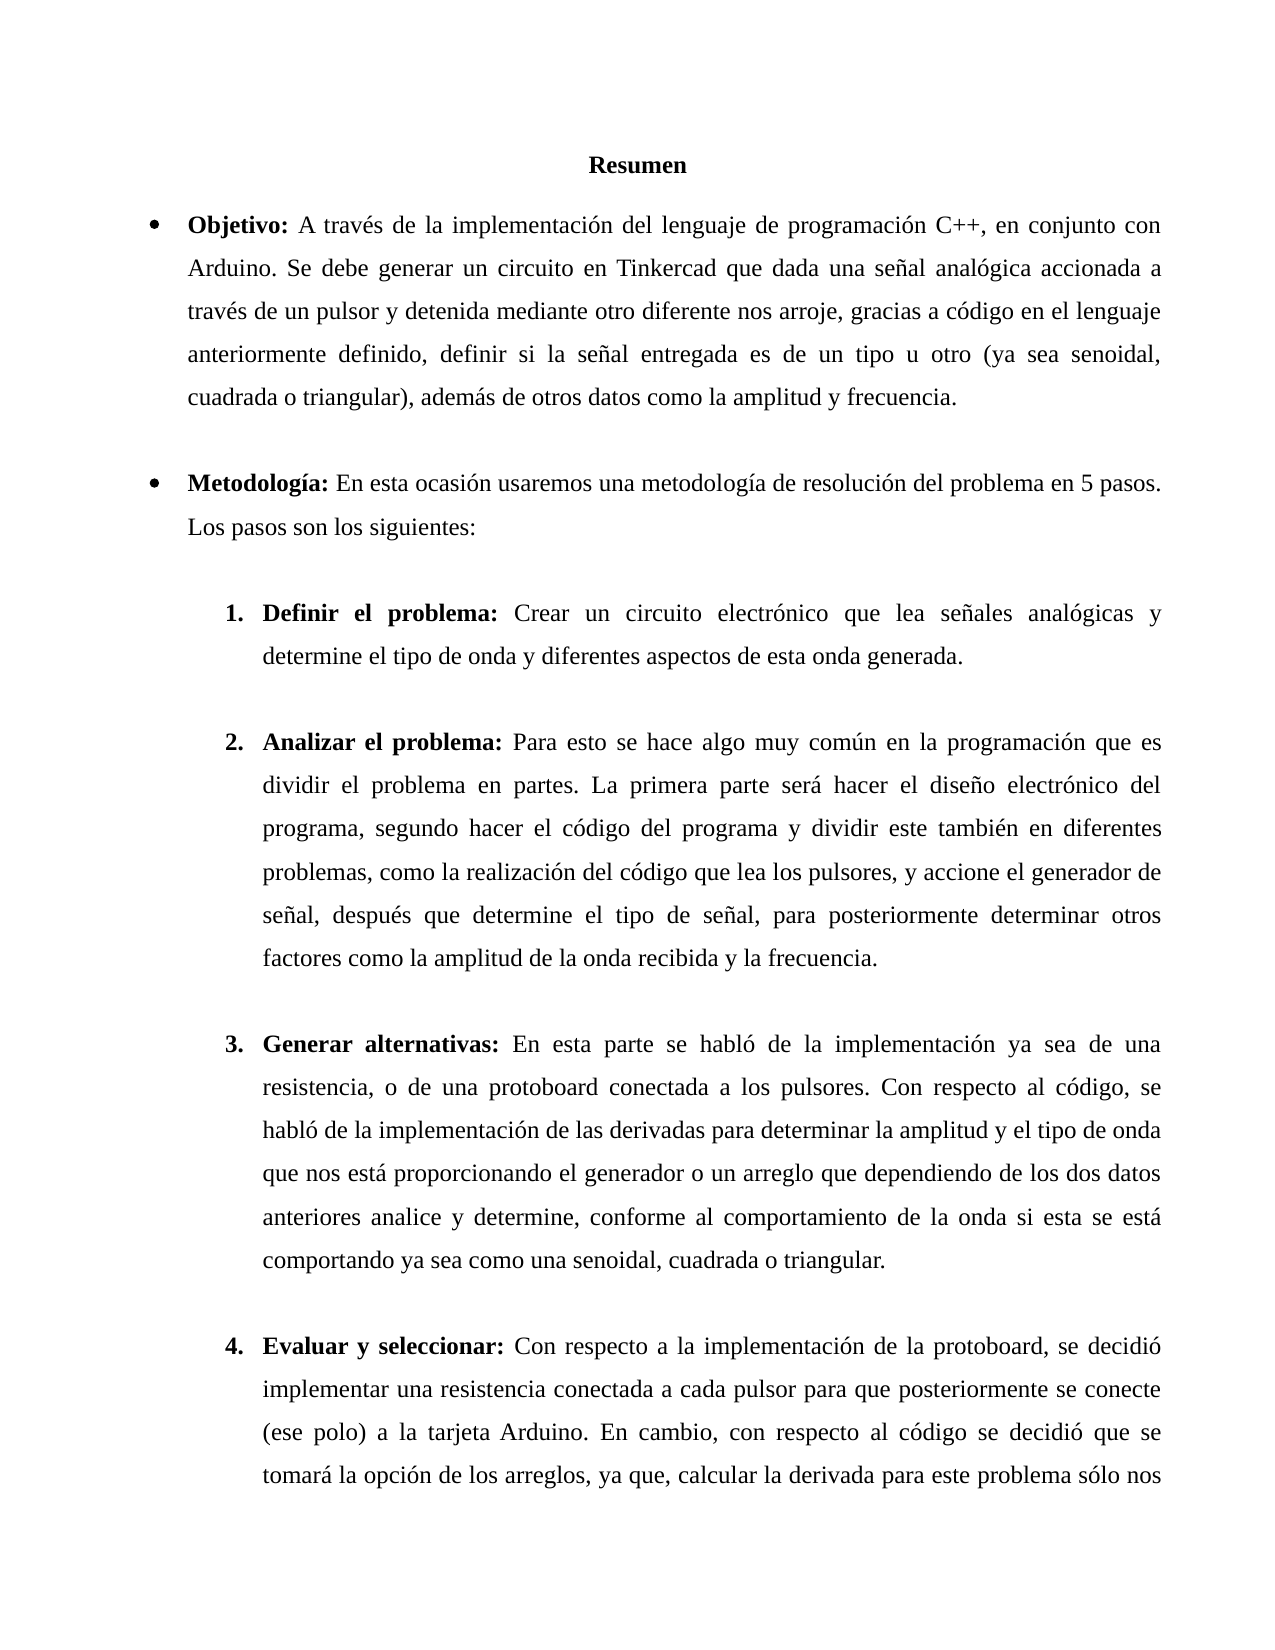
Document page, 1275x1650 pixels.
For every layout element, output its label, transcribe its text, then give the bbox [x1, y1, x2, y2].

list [225, 1331, 1162, 1489]
text Resumen [112, 150, 1162, 179]
list Generar alternativas: En esta parte se habló de la implementación ya sea de una resistencia, o de una protoboard conectada a los pulsores. Con respecto al código, se habló de la implementación de las derivadas para determinar la amplitud y el tipo de onda que nos está proporcionando el generador o un arreglo que dependiendo de los dos datos anteriores analice y determine, conforme al comportamiento de la onda si esta se está comportando ya sea como una senoidal, cuadrada o triangular. [225, 1029, 1162, 1273]
list Analizar el problema: Para esto se hace algo muy común en la programación que es dividir el problema en partes. La primera parte será hacer el diseño electrónico del programa, segundo hacer el código del programa y dividir este también en diferentes problemas, como la realización del código que lea los pulsores, y accione el generador de señal, después que determine el tipo de señal, para posteriormente determinar otros factores como la amplitud de la onda recibida y la frecuencia. [225, 727, 1162, 972]
list Definir el problema: Crear un circuito electrónico que lea señales analógicas y determine el tipo de onda y diferentes aspectos de esta onda generada. [225, 598, 1162, 670]
list Metodología: En esta ocasión usaremos una metodología de resolución del problema en 5 pasos. Los pasos son los siguientes: [150, 468, 1162, 540]
list Objetivo: A través de la implementación del lenguaje de programación C++, en conjunto con Arduino. Se debe generar un circuito en Tinkercad que dada una señal analógica accionada a través de un pulsor y detenida mediante otro diferente nos arroje, gracias a código en el lenguaje anteriormente definido, definir si la señal entregada es de un tipo u otro (ya sea senoidal, cuadrada o triangular), además de otros datos como la amplitud y frecuencia. [150, 210, 1162, 411]
